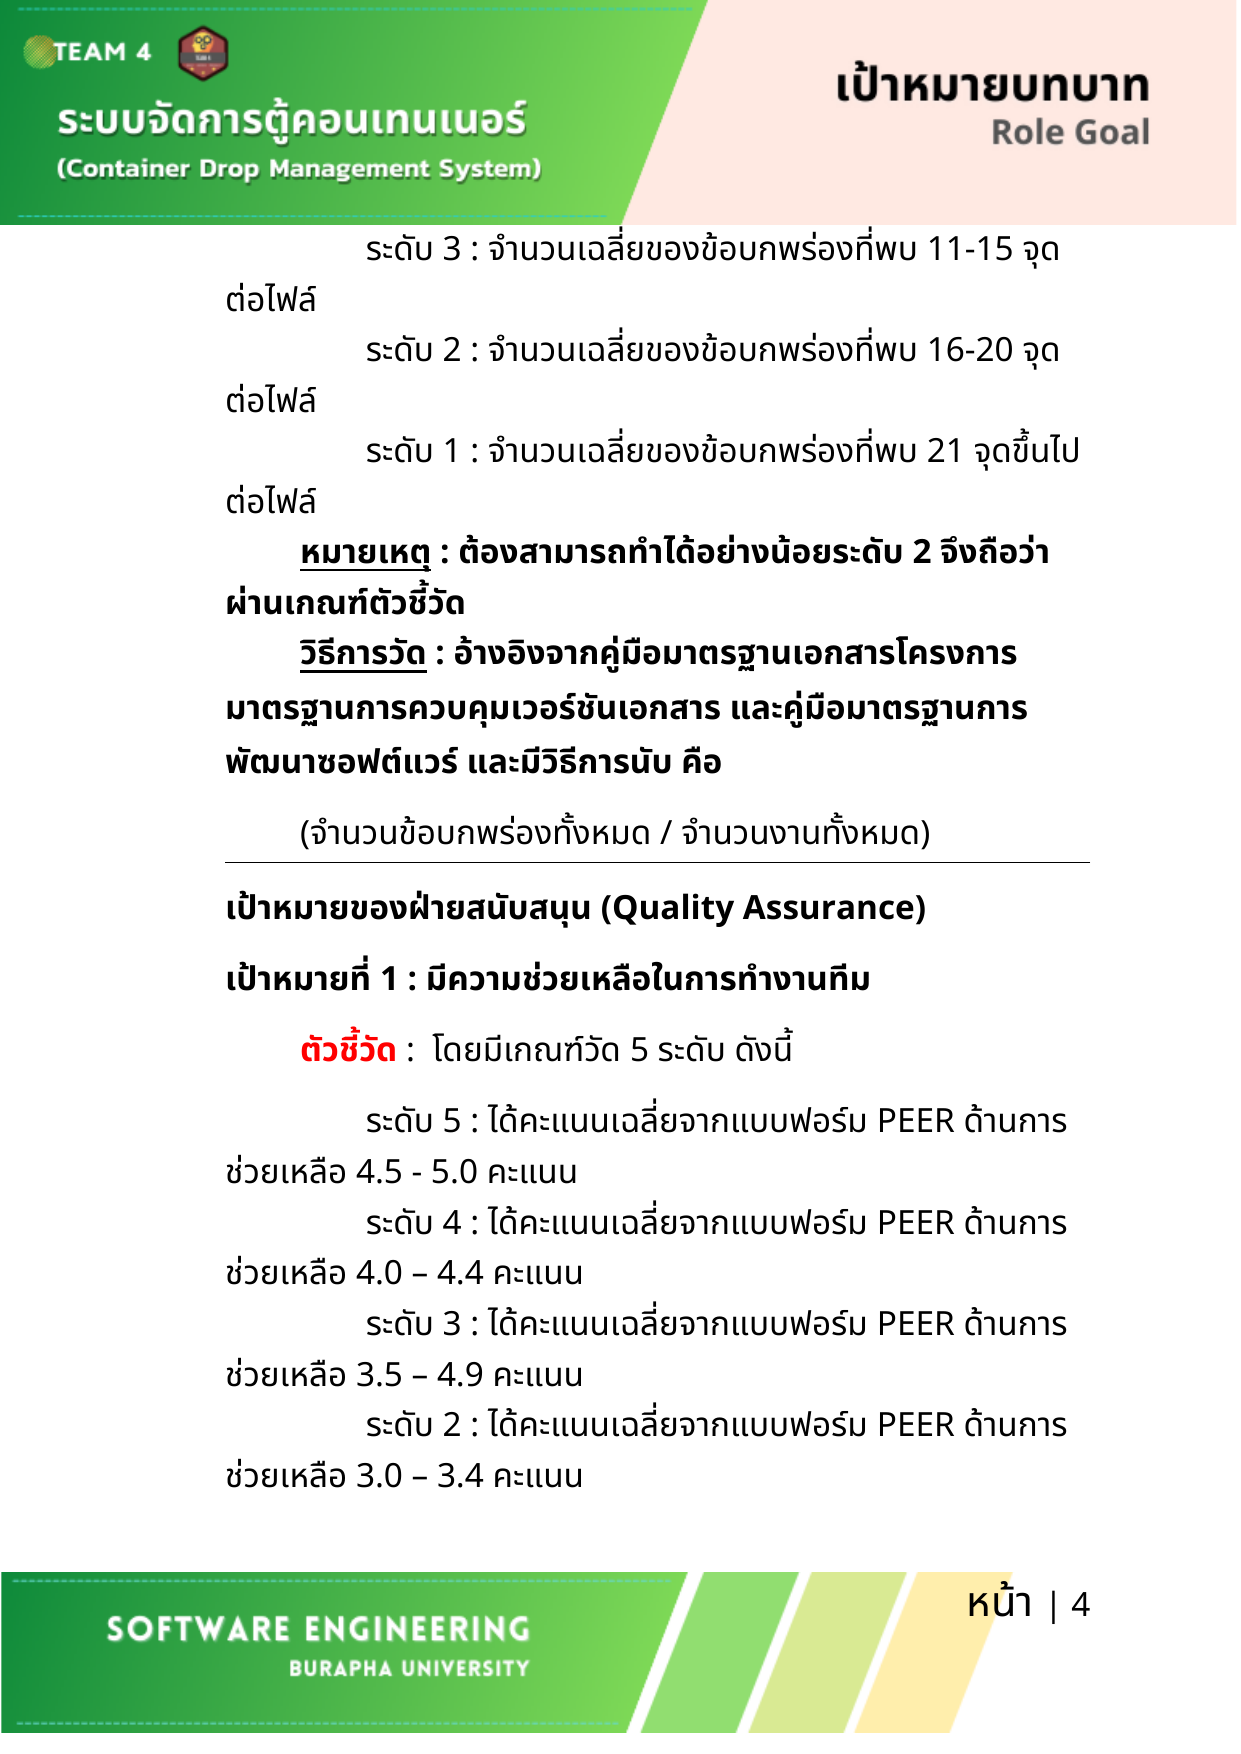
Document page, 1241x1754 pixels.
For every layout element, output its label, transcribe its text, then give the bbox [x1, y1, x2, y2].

text ระดับ 3 : จำนวนเฉลี่ยของข้อบกพร่องที่พบ 11-15 จุดต่อไฟล์ [225, 225, 1090, 326]
text ระดับ 2 : จำนวนเฉลี่ยของข้อบกพร่องที่พบ 16-20 จุดต่อไฟล์ [225, 326, 1090, 427]
text ระดับ 2 : ได้คะแนนเฉลี่ยจากแบบฟอร์ม PEER ด้านการช่วยเหลือ 3.0 – 3.4 คะแนน [225, 1401, 1090, 1502]
text ระดับ 1 : จำนวนเฉลี่ยของข้อบกพร่องที่พบ 21 จุดขึ้นไปต่อไฟล์ [225, 427, 1090, 528]
text (จำนวนข้อบกพร่องทั้งหมด / จำนวนงานทั้งหมด) [225, 809, 1090, 862]
text หมายเหตุ : ต้องสามารถทำได้อย่างน้อยระดับ 2 จึงถือว่าผ่านเกณฑ์ตัวชี้วัด [225, 528, 1090, 629]
picture [0, 0, 1237, 225]
text ระดับ 3 : ได้คะแนนเฉลี่ยจากแบบฟอร์ม PEER ด้านการช่วยเหลือ 3.5 – 4.9 คะแนน [225, 1300, 1090, 1401]
picture [1, 1572, 1241, 1733]
text ระดับ 5 : ได้คะแนนเฉลี่ยจากแบบฟอร์ม PEER ด้านการช่วยเหลือ 4.5 - 5.0 คะแนน [225, 1097, 1090, 1198]
text ตัวชี้วัด : โดยมีเกณฑ์วัด 5 ระดับ ดังนี้ [225, 1026, 1090, 1077]
text วิธีการวัด : อ้างอิงจากคู่มือมาตรฐานเอกสารโครงการ มาตรฐานการควบคุมเวอร์ชันเอกสาร และคู่มือมาตรฐานการพัฒนาซอฟต์แวร์ และมีวิธีการนับ คือ [225, 629, 1090, 788]
text เป้าหมายของฝ่ายสนับสนุน (Quality Assurance) [225, 883, 1090, 934]
text ระดับ 4 : ได้คะแนนเฉลี่ยจากแบบฟอร์ม PEER ด้านการช่วยเหลือ 4.0 – 4.4 คะแนน [225, 1198, 1090, 1300]
text เป้าหมายที่ 1 : มีความช่วยเหลือในการทำงานทีม [225, 955, 1090, 1005]
